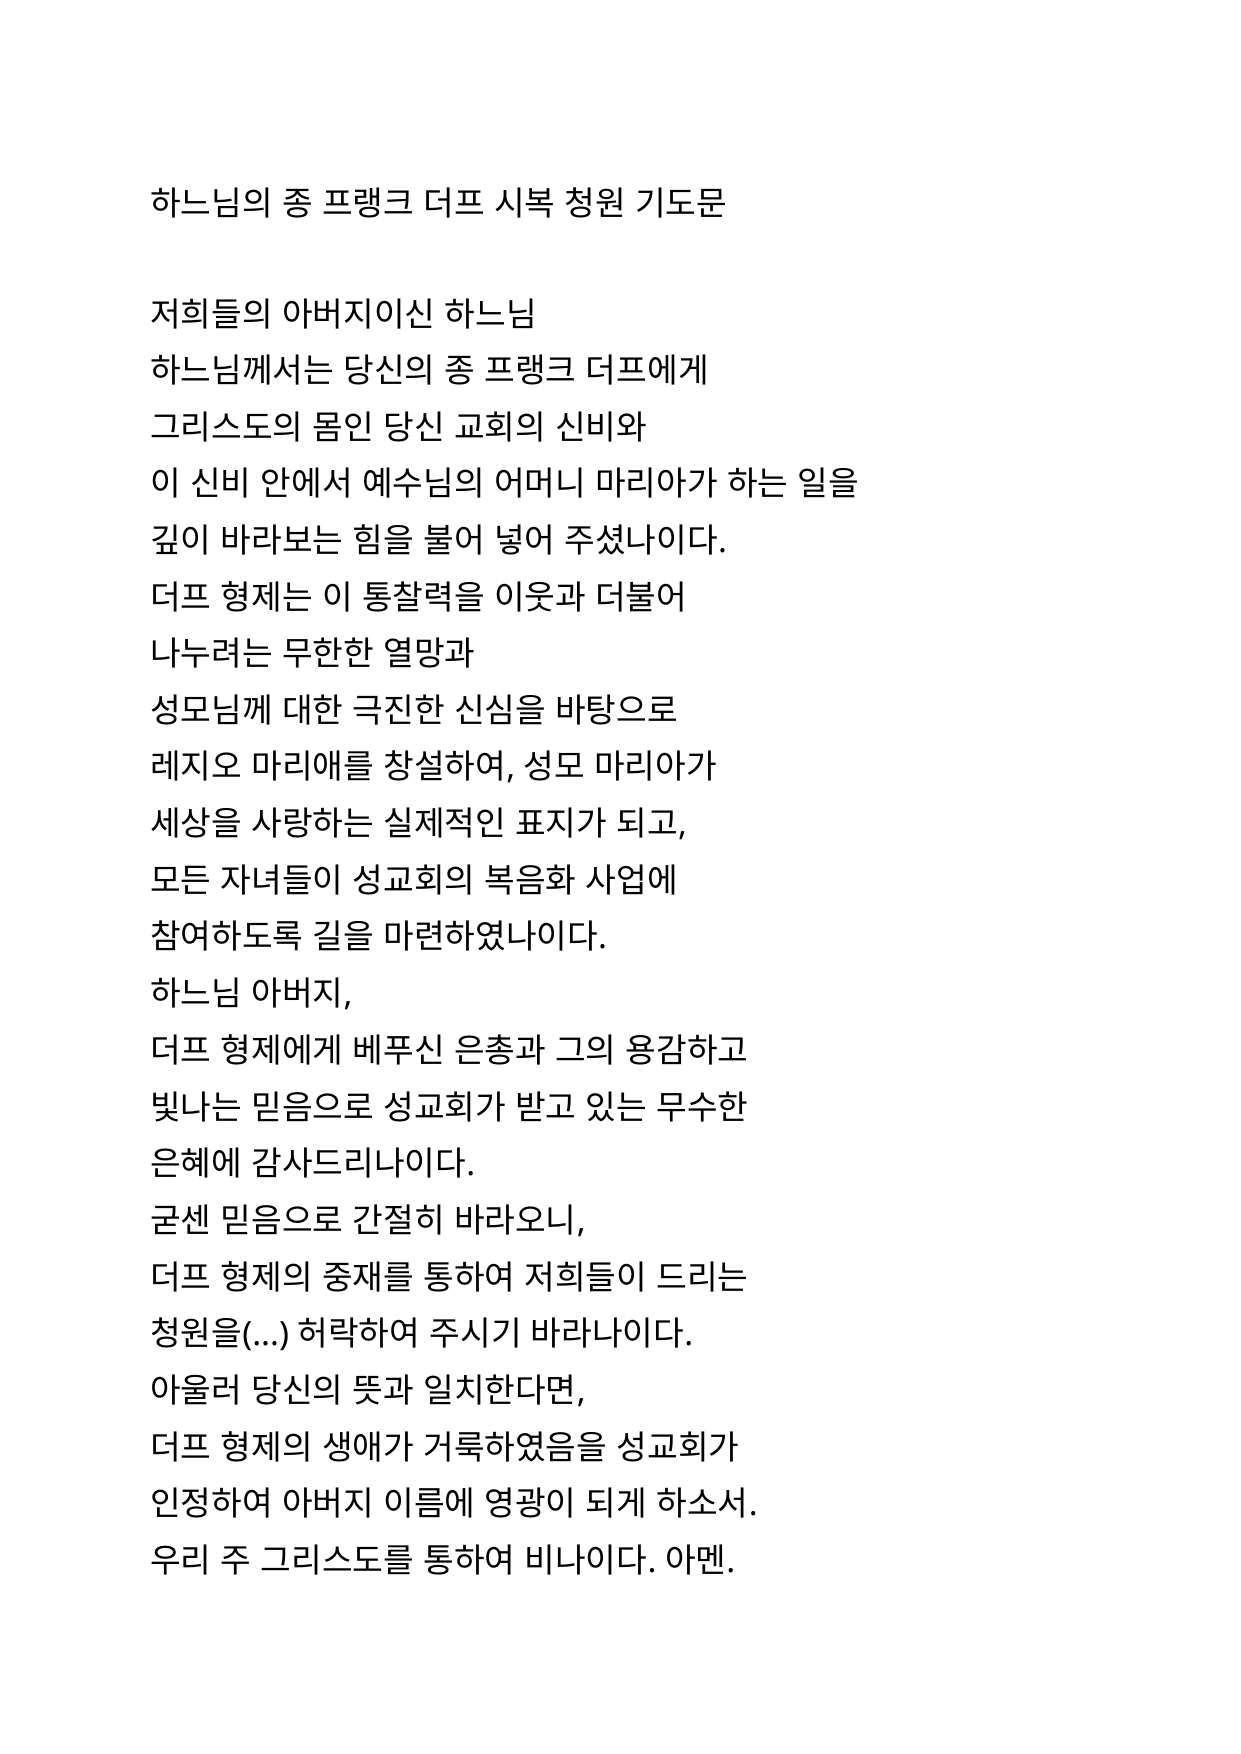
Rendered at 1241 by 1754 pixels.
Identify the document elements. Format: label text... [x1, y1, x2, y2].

text 저희들의 아버지이신 하느님 [150, 287, 1090, 336]
text 하느님의 종 프랭크 더프 시복 청원 기도문 [150, 177, 1090, 225]
text 나누려는 무한한 열망과 [150, 627, 1090, 675]
text 성모님께 대한 극진한 신심을 바탕으로 [150, 684, 1090, 732]
text 인정하여 아버지 이름에 영광이 되게 하소서. [150, 1477, 1090, 1526]
text 은혜에 감사드리나이다. [150, 1137, 1090, 1185]
text 그리스도의 몸인 당신 교회의 신비와 [150, 401, 1090, 449]
text 더프 형제의 생애가 거룩하였음을 성교회가 [150, 1421, 1090, 1469]
text 더프 형제는 이 통찰력을 이웃과 더불어 [150, 571, 1090, 619]
text 더프 형제에게 베푸신 은총과 그의 용감하고 [150, 1024, 1090, 1072]
text 우리 주 그리스도를 통하여 비나이다. 아멘. [150, 1534, 1090, 1582]
text 세상을 사랑하는 실제적인 표지가 되고, [150, 797, 1090, 845]
text 하느님 아버지, [150, 967, 1090, 1016]
text 아울러 당신의 뜻과 일치한다면, [150, 1364, 1090, 1412]
text 더프 형제의 중재를 통하여 저희들이 드리는 [150, 1251, 1090, 1299]
text 하느님께서는 당신의 종 프랭크 더프에게 [150, 344, 1090, 392]
text 모든 자녀들이 성교회의 복음화 사업에 [150, 854, 1090, 902]
text 빛나는 믿음으로 성교회가 받고 있는 무수한 [150, 1080, 1090, 1129]
text 레지오 마리애를 창설하여, 성모 마리아가 [150, 740, 1090, 789]
text 청원을(...) 허락하여 주시기 바라나이다. [150, 1307, 1090, 1356]
text 깊이 바라보는 힘을 불어 넣어 주셨나이다. [150, 514, 1090, 562]
text 이 신비 안에서 예수님의 어머니 마리아가 하는 일을 [150, 457, 1090, 505]
text 참여하도록 길을 마련하였나이다. [150, 910, 1090, 959]
text 굳센 믿음으로 간절히 바라오니, [150, 1194, 1090, 1242]
